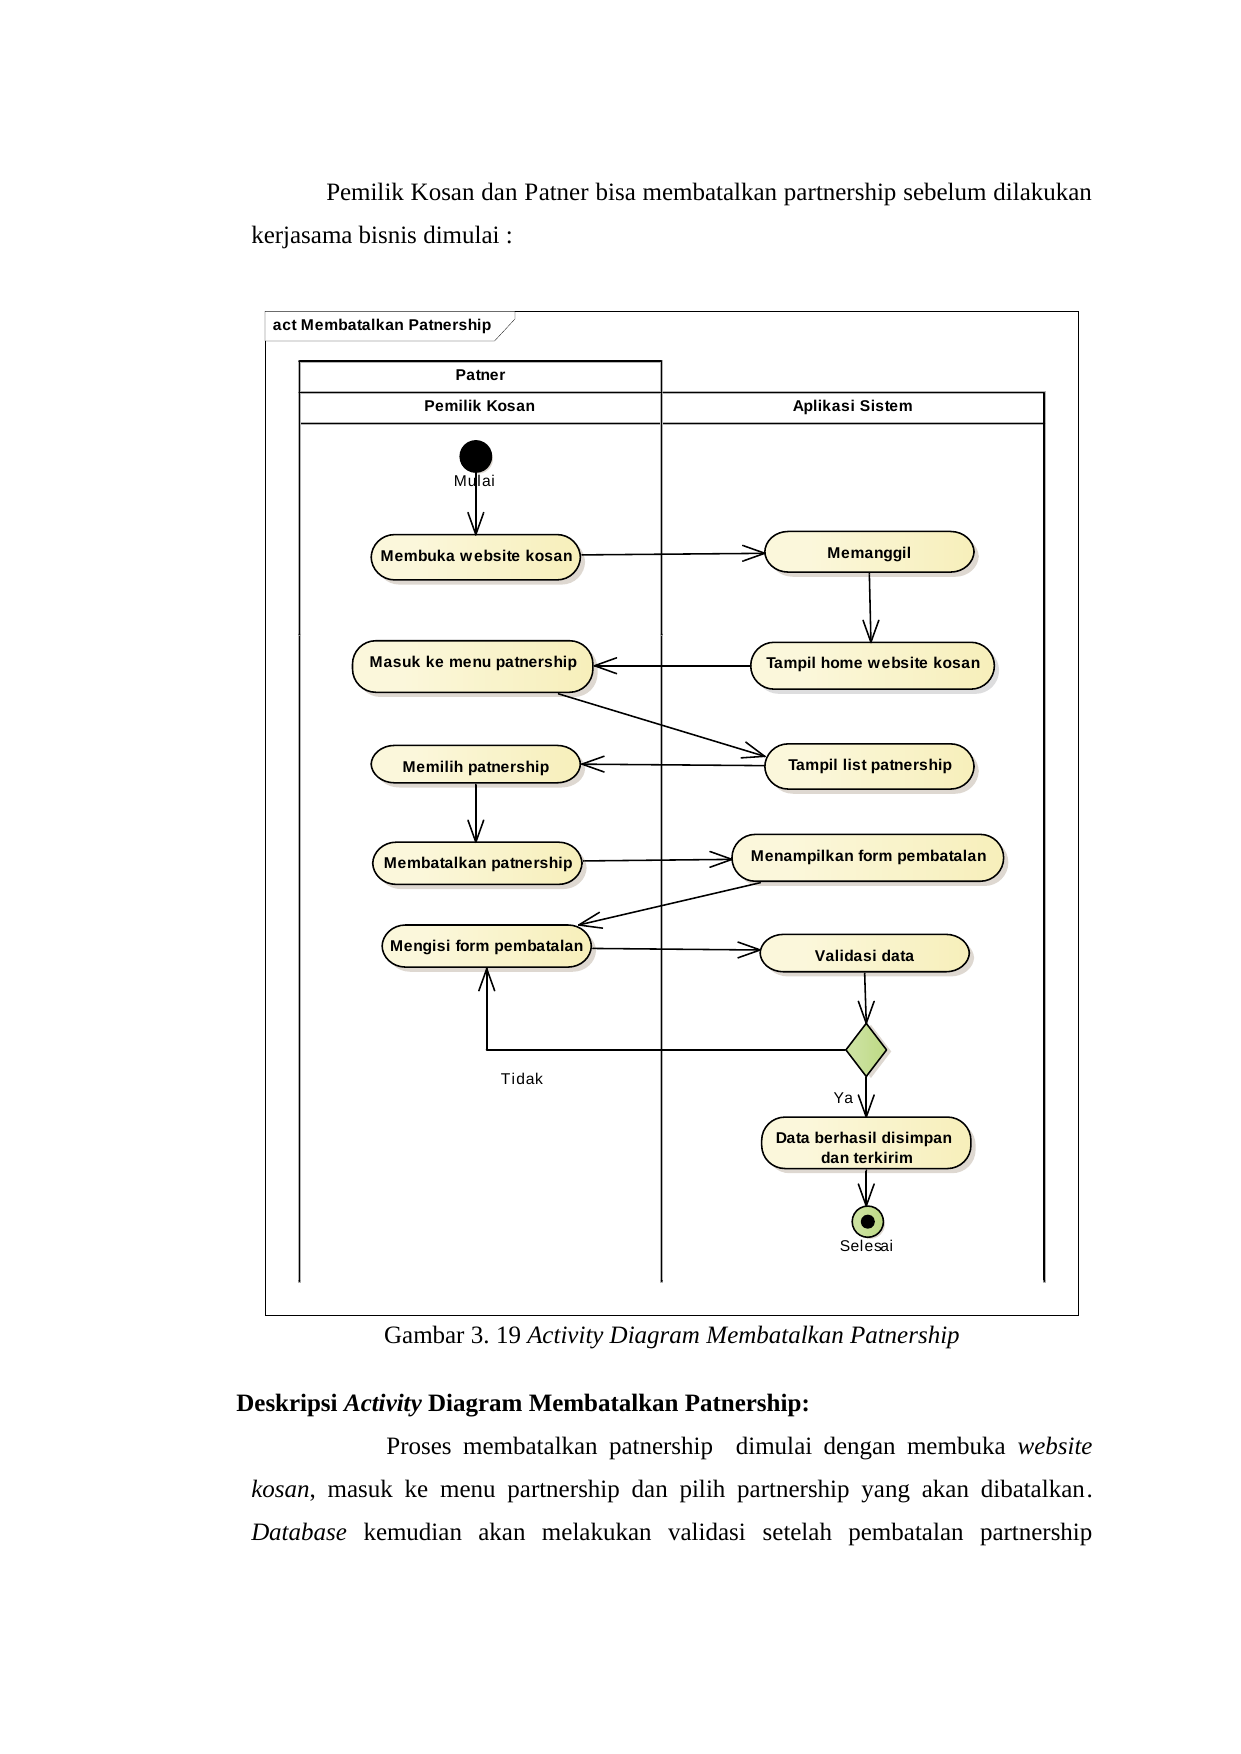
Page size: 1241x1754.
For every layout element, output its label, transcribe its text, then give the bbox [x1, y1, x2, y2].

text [251, 1431, 1092, 1546]
text Gambar 3. 19 Activity Diagram Membatalkan Patnership [251, 1320, 1092, 1349]
text Pemilik Kosan dan Patner bisa membatalkan partnership sebelum dilakukan kerjasama bisnis dimulai : [251, 177, 1092, 249]
text Deskripsi Activity Diagram Membatalkan Patnership: [236, 1388, 1092, 1417]
